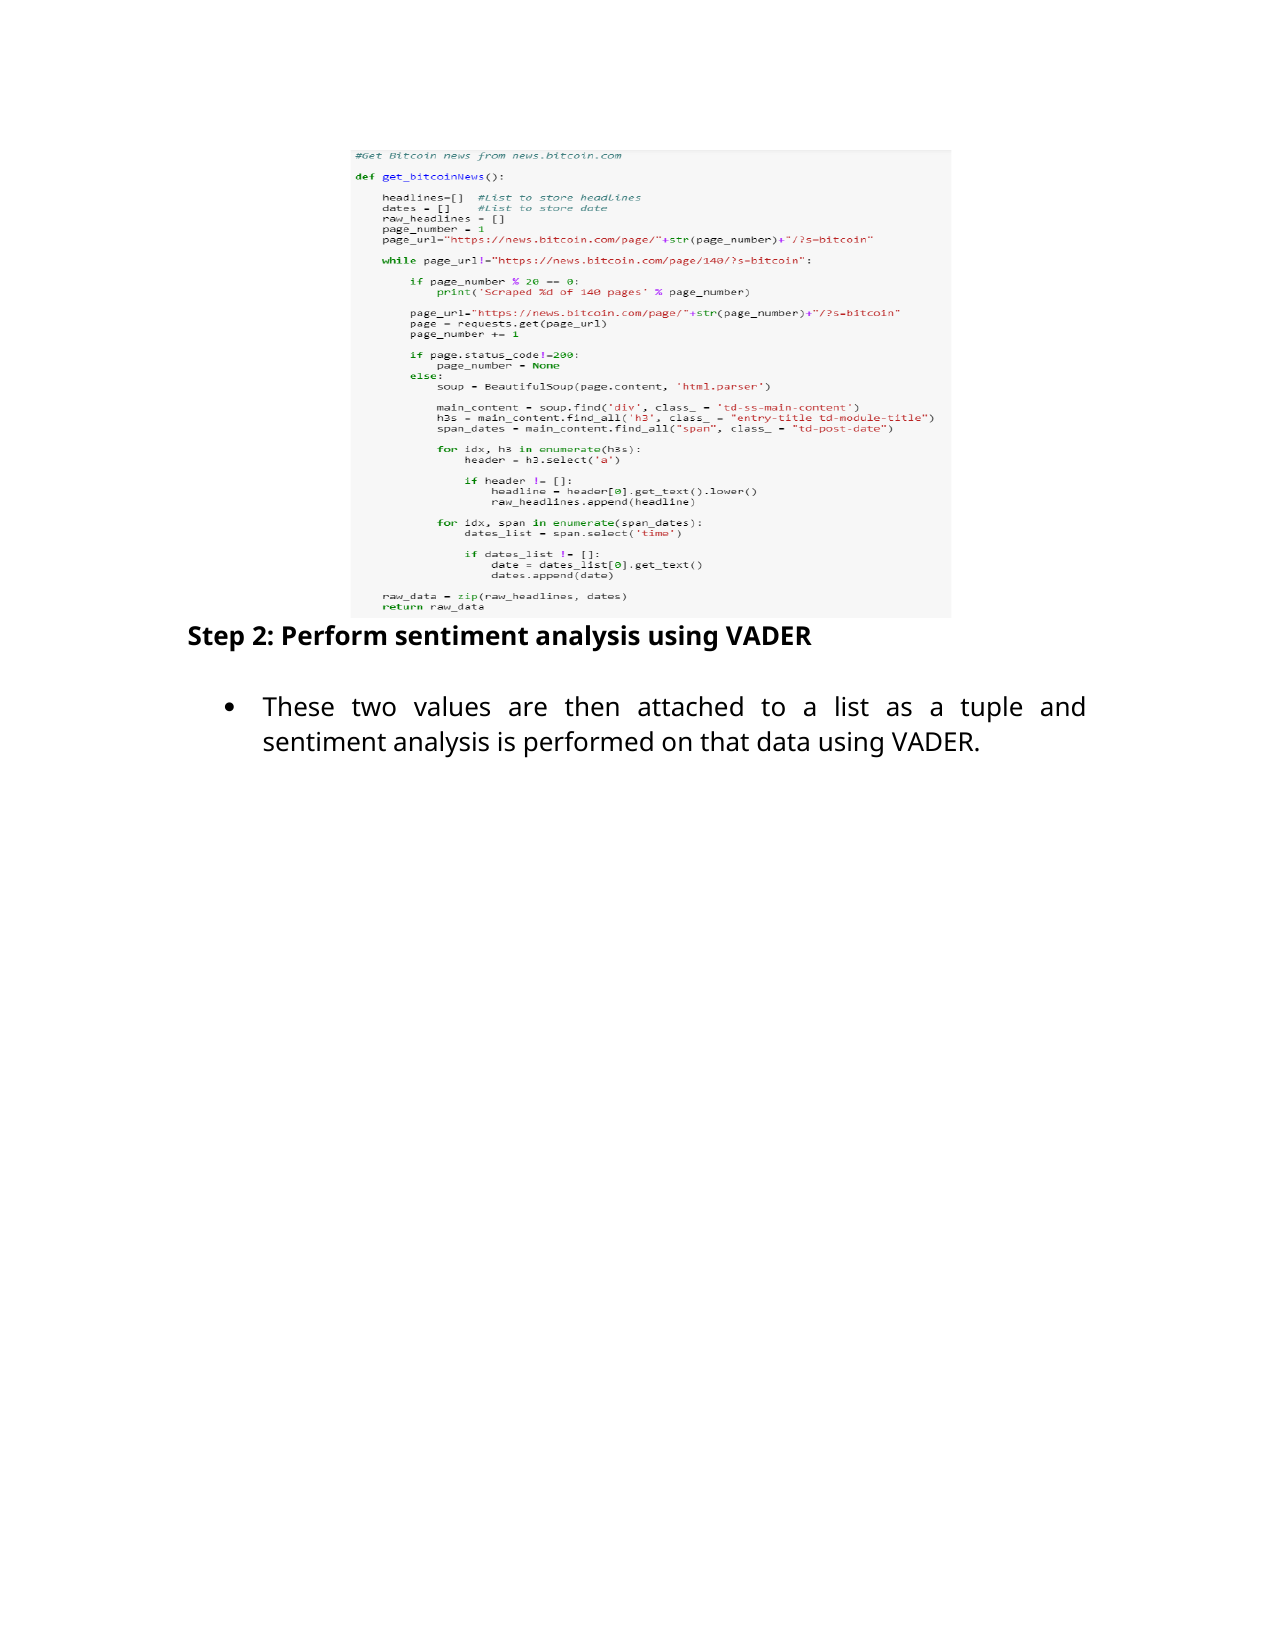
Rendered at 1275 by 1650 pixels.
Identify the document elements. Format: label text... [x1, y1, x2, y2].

picture [350, 150, 952, 618]
list These two values are then attached to a list as a tuple and sentiment analysis is performed on that data using VADER. [225, 688, 1087, 759]
text Step 2: Perform sentiment analysis using VADER [187, 617, 1087, 653]
